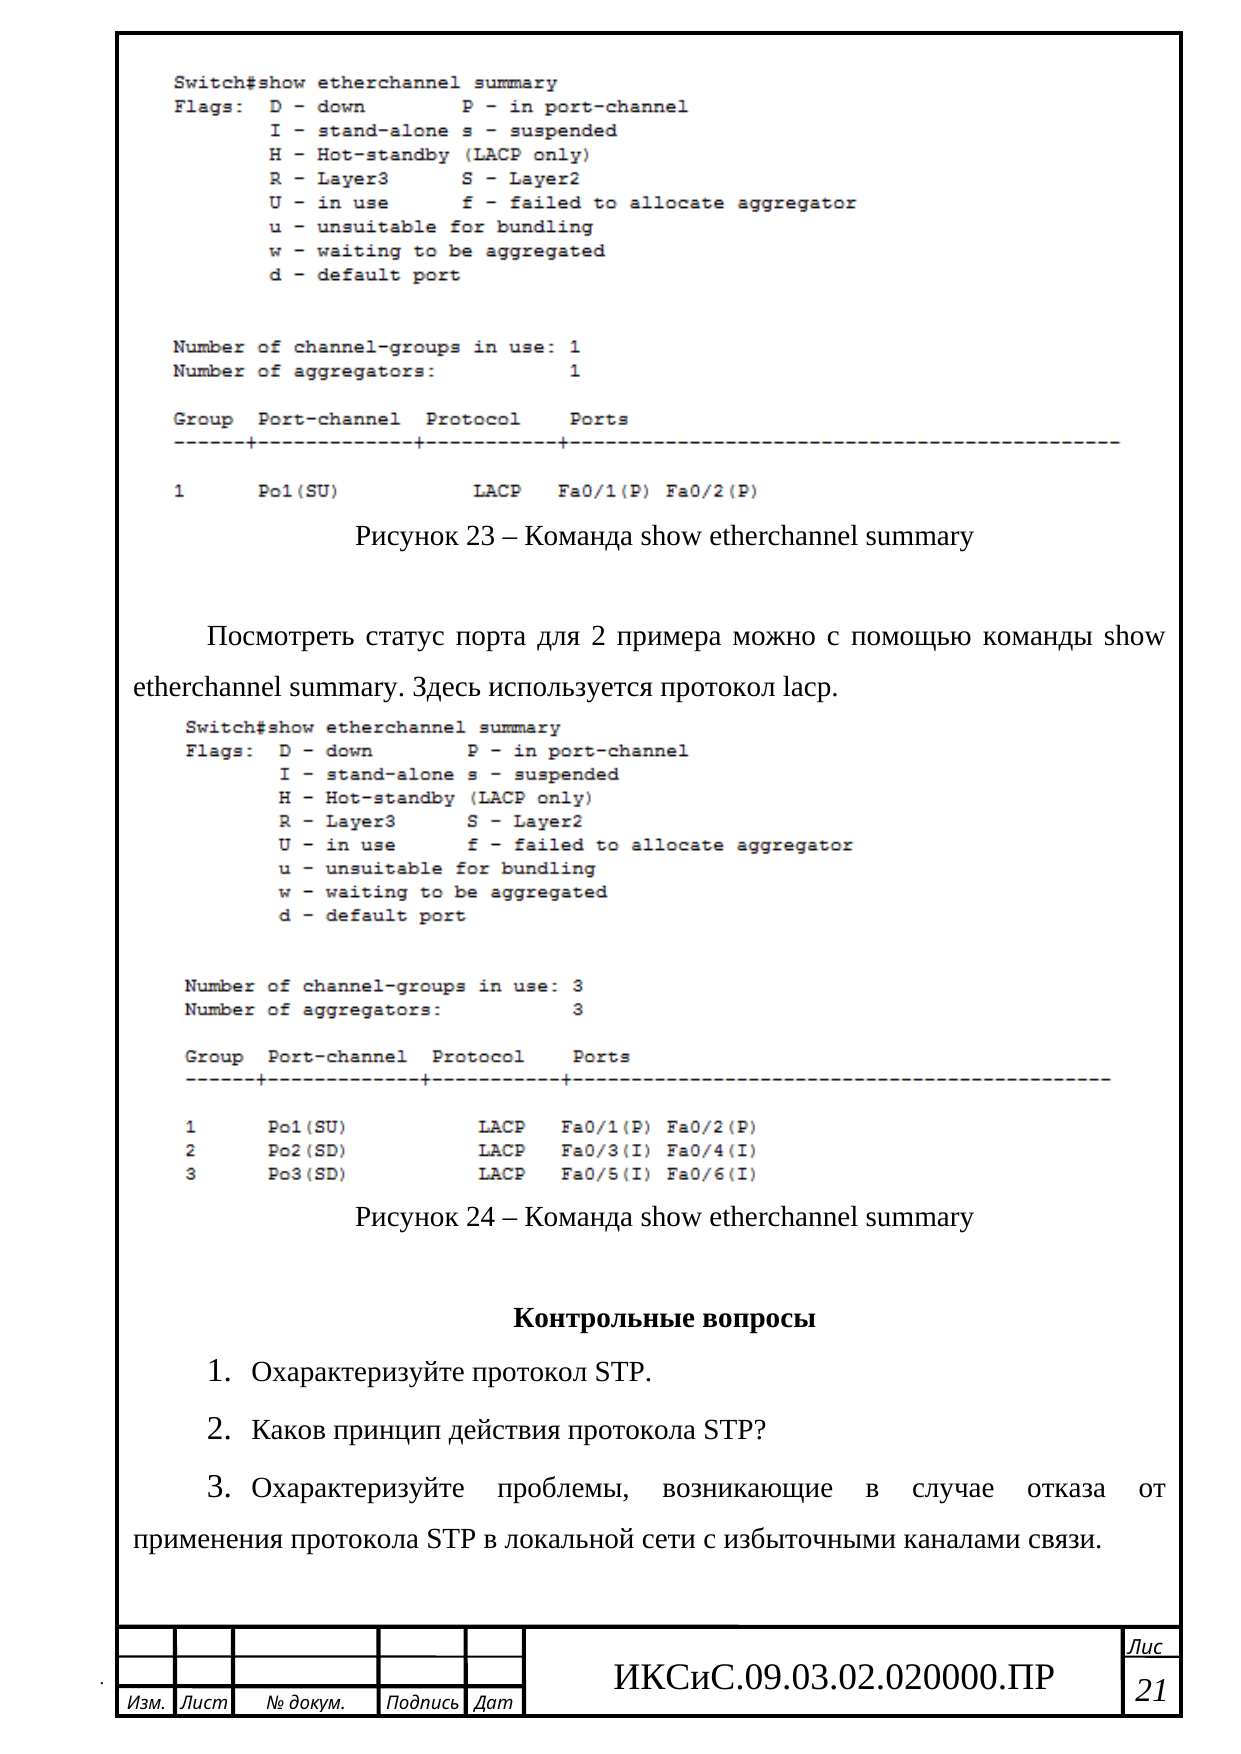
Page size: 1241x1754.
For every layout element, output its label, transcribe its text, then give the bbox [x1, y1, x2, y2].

list Охарактеризуйте протокол STP. [133, 1350, 1167, 1388]
text Рисунок 23 – Команда show etherchannel summary [177, 518, 1152, 551]
text Рисунок 24 – Команда show etherchannel summary [177, 1199, 1152, 1233]
text Контрольные вопросы [177, 1300, 1152, 1333]
picture [172, 73, 1128, 504]
list Охарактеризуйте проблемы, возникающие в случае отказа от применения протокола STP в локальной сети с избыточными каналами связи. [133, 1466, 1167, 1555]
text Посмотреть статус порта для 2 примера можно с помощью команды show etherchannel summary. Здесь используется протокол lacp. [133, 618, 1167, 702]
picture [182, 719, 1117, 1185]
list Каков принцип действия протокола STP? [133, 1408, 1167, 1446]
